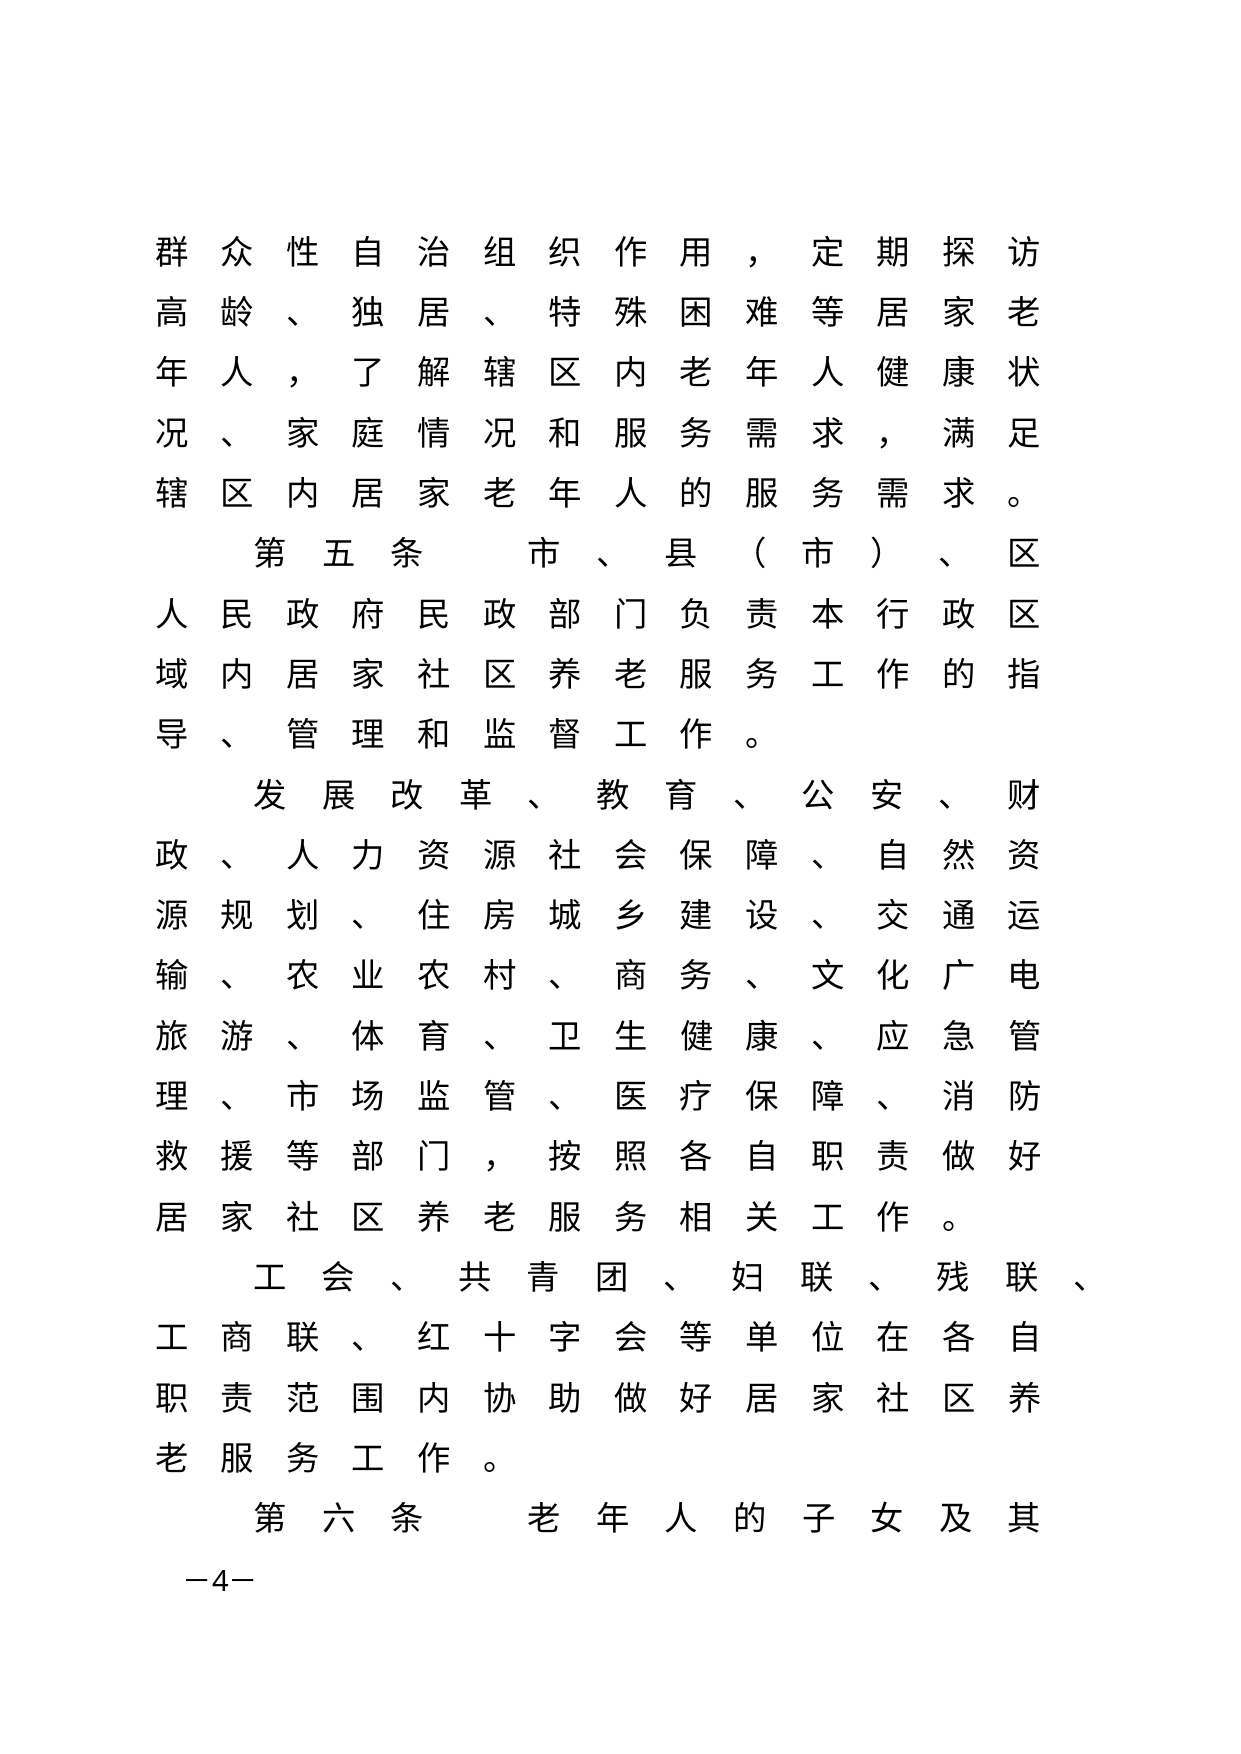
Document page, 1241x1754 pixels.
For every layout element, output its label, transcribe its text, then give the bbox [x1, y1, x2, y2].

text 第六条 老年人的子女及其他依法负有赡养、扶养义务的人员，应当履行对老年人经济供养、生活照料、精神慰藉等义务。需要由社会提供服务的，老年人家庭根据服务项目的性质和数量，承担相应费用。 [155, 1486, 1073, 1546]
text 第五条 市、县（市）、区人民政府民政部门负责本行政区域内居家社区养老服务工作的指导、管理和监督工作。 [155, 521, 1073, 762]
text 发展改革、教育、公安、财政、人力资源社会保障、自然资源规划、住房城乡建设、交通运输、农业农村、商务、文化广电旅游、体育、卫生健康、应急管理、市场监管、医疗保障、消防救援等部门，按照各自职责做好居家社区养老服务相关工作。 [155, 762, 1073, 1245]
text 村（居）民委员会发挥基层群众性自治组织作用，定期探访高龄、独居、特殊困难等居家老年人，了解辖区内老年人健康状况、家庭情况和服务需求，满足辖区内居家老年人的服务需求。 [155, 219, 1073, 521]
text 工会、共青团、妇联、残联、工商联、红十字会等单位在各自职责范围内协助做好居家社区养老服务工作。 [155, 1245, 1073, 1486]
